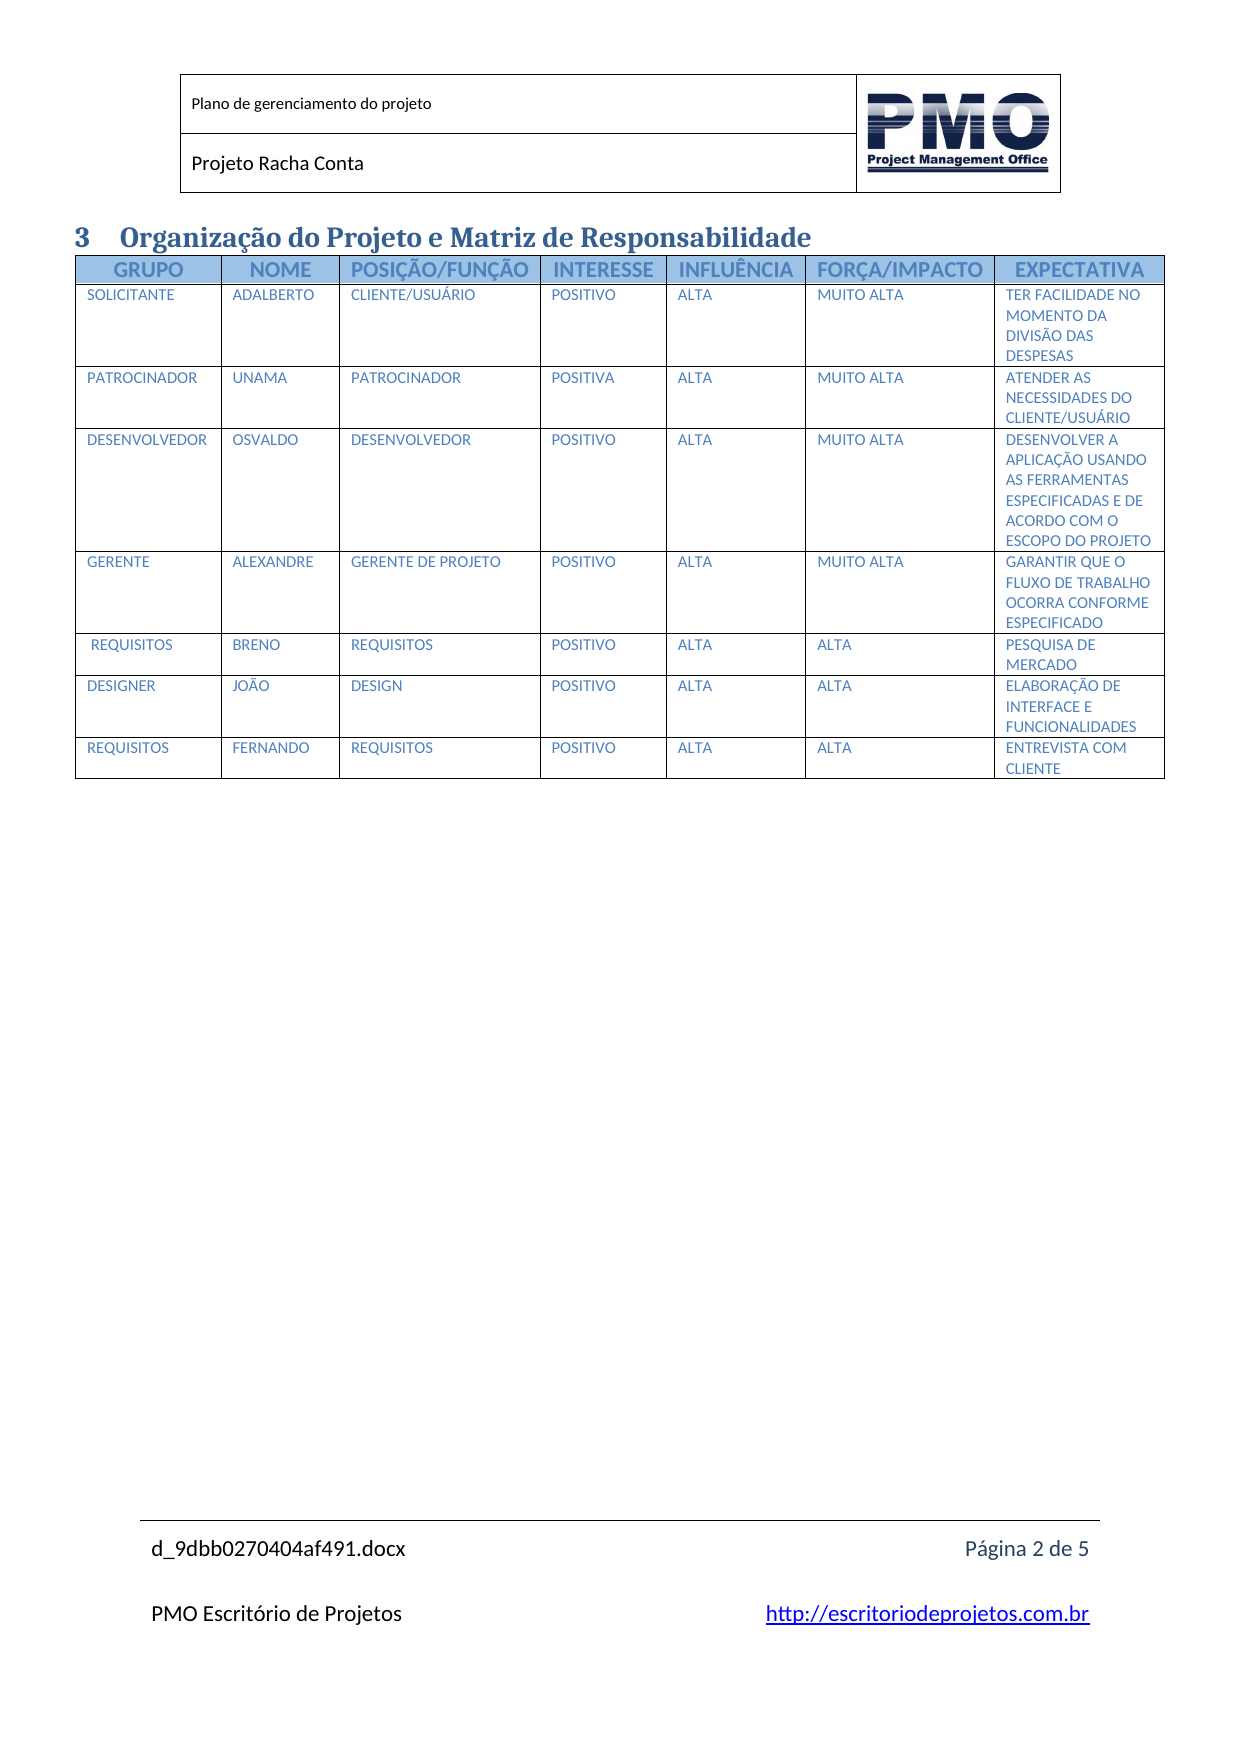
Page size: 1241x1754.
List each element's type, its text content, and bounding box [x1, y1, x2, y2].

table_cell SOLICITANTE [76, 285, 221, 366]
table_cell TER FACILIDADE NO MOMENTO DA DIVISÃO DAS DESPESAS [995, 285, 1164, 366]
table_cell ALTA [806, 738, 994, 778]
table_cell DESENVOLVEDOR [76, 429, 221, 551]
table_cell DESIGN [340, 676, 540, 737]
table_cell POSITIVO [541, 676, 666, 737]
table_cell BRENO [222, 634, 339, 675]
table_cell CLIENTE/USUÁRIO [340, 285, 540, 366]
table_cell POSITIVO [541, 552, 666, 633]
table_cell ALTA [667, 367, 805, 428]
table_cell GERENTE DE PROJETO [340, 552, 540, 633]
table_cell POSITIVO [541, 429, 666, 551]
table_cell ADALBERTO [222, 285, 339, 366]
table_header GRUPO [76, 256, 221, 283]
table_cell ELABORAÇÃO DE INTERFACE E FUNCIONALIDADES [995, 676, 1164, 737]
table_cell REQUISITOS [340, 634, 540, 675]
table_cell PESQUISA DE MERCADO [995, 634, 1164, 675]
table_cell POSITIVO [541, 285, 666, 366]
table_cell JOÃO [222, 676, 339, 737]
table_header EXPECTATIVA [995, 256, 1164, 283]
table_cell POSITIVO [541, 634, 666, 675]
subtitle Organização do Projeto e Matriz de Responsabilidade [75, 221, 1165, 254]
table_cell MUITO ALTA [806, 367, 994, 428]
table_cell ALTA [667, 429, 805, 551]
table_cell MUITO ALTA [806, 429, 994, 551]
table_cell OSVALDO [222, 429, 339, 551]
table_cell ALTA [806, 676, 994, 737]
table_cell DESENVOLVEDOR [340, 429, 540, 551]
table_header FORÇA/IMPACTO [806, 256, 994, 283]
table_cell DESIGNER [76, 676, 221, 737]
table_cell MUITO ALTA [806, 285, 994, 366]
table_cell MUITO ALTA [806, 552, 994, 633]
table_cell PATROCINADOR [340, 367, 540, 428]
table_cell REQUISITOS [340, 738, 540, 778]
table_header POSIÇÃO/FUNÇÃO [340, 256, 540, 283]
table_cell PATROCINADOR [76, 367, 221, 428]
table_cell ALTA [667, 634, 805, 675]
table_cell DESENVOLVER A APLICAÇÃO USANDO AS FERRAMENTAS ESPECIFICADAS E DE ACORDO COM O ESCOPO DO PROJETO [995, 429, 1164, 551]
table_cell REQUISITOS [76, 634, 221, 675]
table_cell POSITIVA [541, 367, 666, 428]
table_cell POSITIVO [541, 738, 666, 778]
table_cell ALTA [667, 738, 805, 778]
table_cell UNAMA [222, 367, 339, 428]
table_header NOME [222, 256, 339, 283]
table_cell ENTREVISTA COM CLIENTE [995, 738, 1164, 778]
table_cell REQUISITOS [76, 738, 221, 778]
table_header INFLUÊNCIA [667, 256, 805, 283]
table_cell ALTA [806, 634, 994, 675]
table_cell FERNANDO [222, 738, 339, 778]
picture [867, 93, 1049, 173]
table_header INTERESSE [541, 256, 666, 283]
table_cell GERENTE [76, 552, 221, 633]
table_cell ALEXANDRE [222, 552, 339, 633]
table_cell ALTA [667, 552, 805, 633]
table_cell ALTA [667, 676, 805, 737]
table_cell ALTA [667, 285, 805, 366]
table_cell GARANTIR QUE O FLUXO DE TRABALHO OCORRA CONFORME ESPECIFICADO [995, 552, 1164, 633]
table_cell ATENDER AS NECESSIDADES DO CLIENTE/USUÁRIO [995, 367, 1164, 428]
